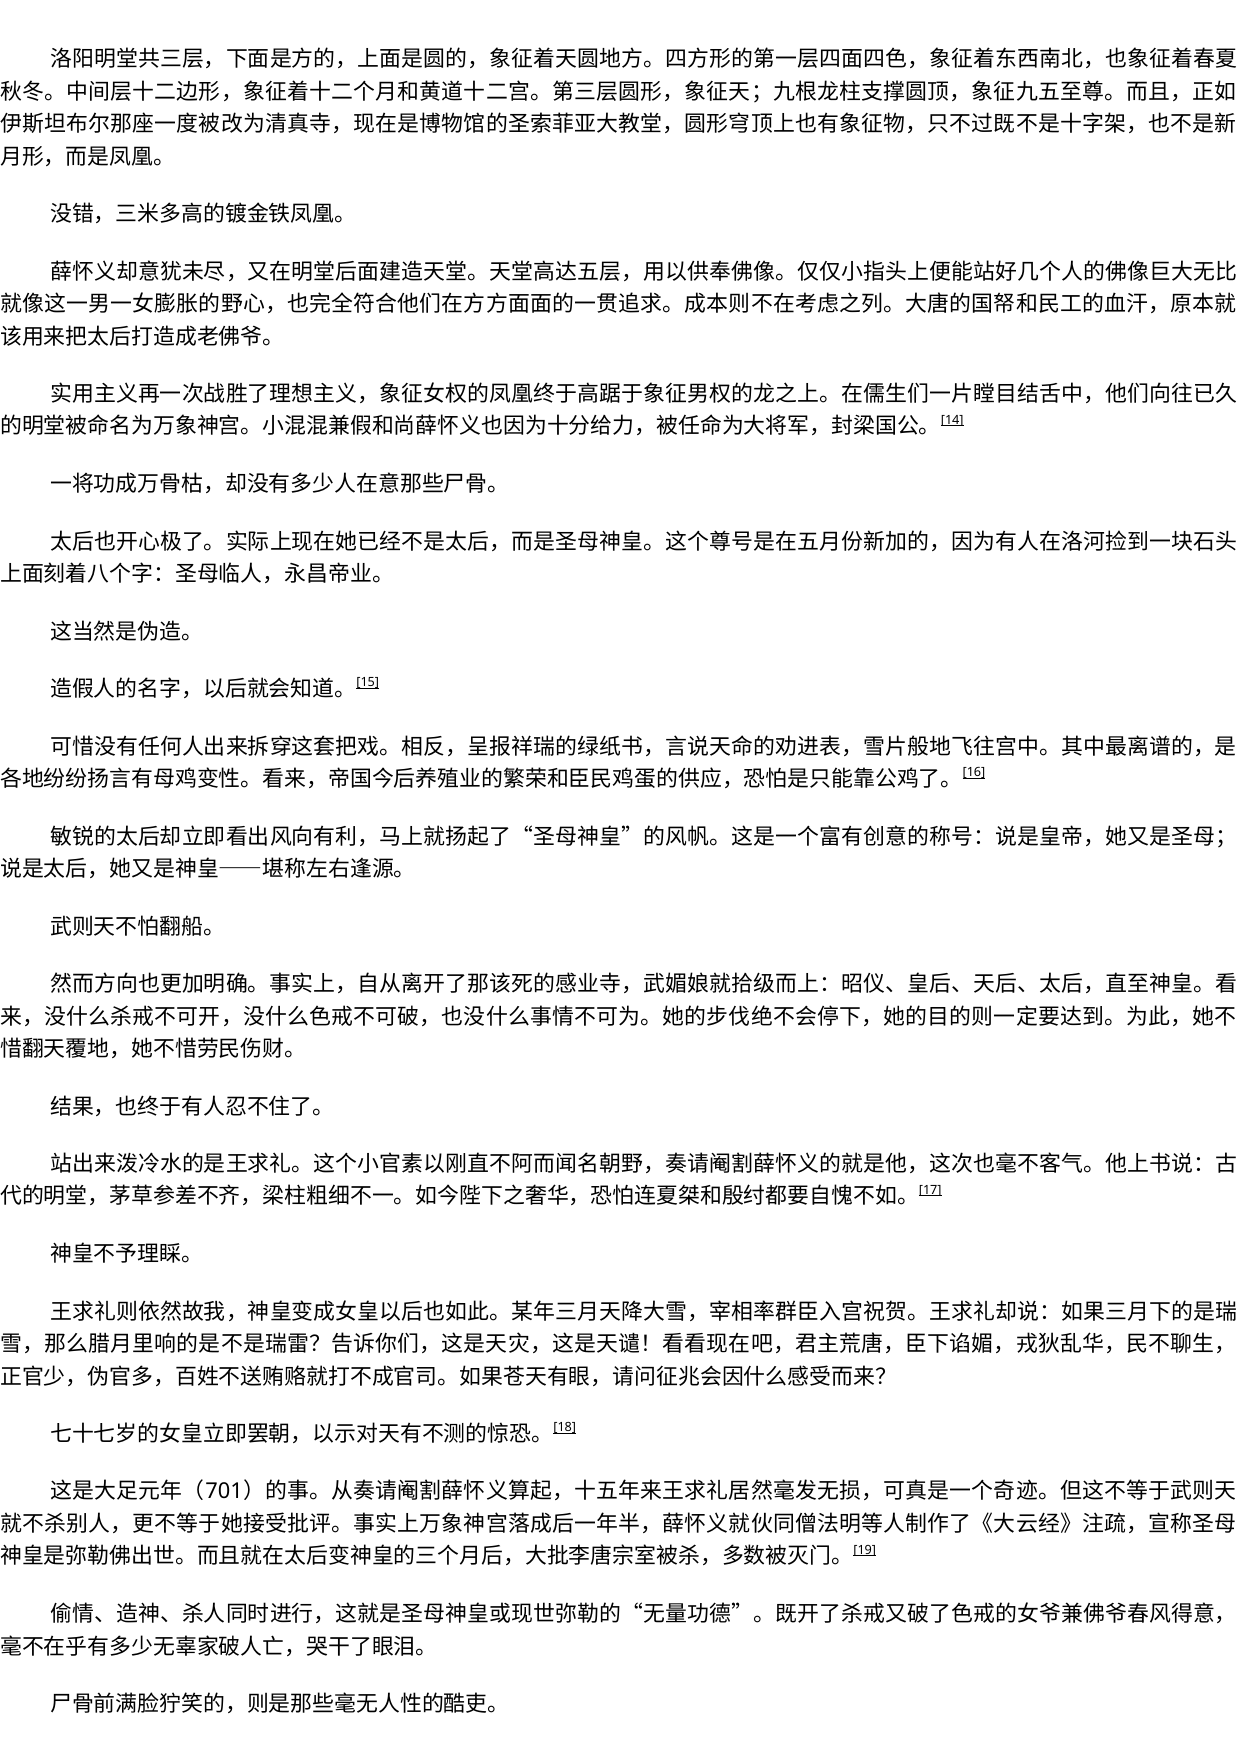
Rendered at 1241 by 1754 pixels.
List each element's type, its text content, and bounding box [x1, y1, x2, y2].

text 可惜没有任何人出来拆穿这套把戏。相反，呈报祥瑞的绿纸书，言说天命的劝进表，雪片般地飞往宫中。其中最离谱的，是各地纷纷扬言有母鸡变性。看来，帝国今后养殖业的繁荣和臣民鸡蛋的供应，恐怕是只能靠公鸡了。[16] [0, 728, 1240, 793]
text 尸骨前满脸狞笑的，则是那些毫无人性的酷吏。 [0, 1686, 1240, 1718]
text 造假人的名字，以后就会知道。[15] [0, 671, 1240, 703]
text 武则天不怕翻船。 [0, 908, 1240, 941]
text 实用主义再一次战胜了理想主义，象征女权的凤凰终于高踞于象征男权的龙之上。在儒生们一片瞠目结舌中，他们向往已久的明堂被命名为万象神宫。小混混兼假和尚薛怀义也因为十分给力，被任命为大将军，封梁国公。[14] [0, 376, 1240, 441]
text 太后也开心极了。实际上现在她已经不是太后，而是圣母神皇。这个尊号是在五月份新加的，因为有人在洛河捡到一块石头，上面刻着八个字：圣母临人，永昌帝业。 [0, 523, 1240, 588]
text 七十七岁的女皇立即罢朝，以示对天有不测的惊恐。[18] [0, 1416, 1240, 1448]
text 一将功成万骨枯，却没有多少人在意那些尸骨。 [0, 466, 1240, 498]
text 洛阳明堂共三层，下面是方的，上面是圆的，象征着天圆地方。四方形的第一层四面四色，象征着东西南北，也象征着春夏秋冬。中间层十二边形，象征着十二个月和黄道十二宫。第三层圆形，象征天；九根龙柱支撑圆顶，象征九五至尊。而且，正如伊斯坦布尔那座一度被改为清真寺，现在是博物馆的圣索菲亚大教堂，圆形穹顶上也有象征物，只不过既不是十字架，也不是新月形，而是凤凰。 [0, 41, 1240, 171]
text 然而方向也更加明确。事实上，自从离开了那该死的感业寺，武媚娘就拾级而上：昭仪、皇后、天后、太后，直至神皇。看来，没什么杀戒不可开，没什么色戒不可破，也没什么事情不可为。她的步伐绝不会停下，她的目的则一定要达到。为此，她不惜翻天覆地，她不惜劳民伤财。 [0, 966, 1240, 1063]
text 没错，三米多高的镀金铁凤凰。 [0, 196, 1240, 228]
text 结果，也终于有人忍不住了。 [0, 1088, 1240, 1121]
text 站出来泼冷水的是王求礼。这个小官素以刚直不阿而闻名朝野，奏请阉割薛怀义的就是他，这次也毫不客气。他上书说：古代的明堂，茅草参差不齐，梁柱粗细不一。如今陛下之奢华，恐怕连夏桀和殷纣都要自愧不如。[17] [0, 1146, 1240, 1211]
text 这当然是伪造。 [0, 613, 1240, 646]
text 神皇不予理睬。 [0, 1236, 1240, 1268]
text 偷情、造神、杀人同时进行，这就是圣母神皇或现世弥勒的“无量功德”。既开了杀戒又破了色戒的女爷兼佛爷春风得意，毫不在乎有多少无辜家破人亡，哭干了眼泪。 [0, 1596, 1240, 1661]
text 薛怀义却意犹未尽，又在明堂后面建造天堂。天堂高达五层，用以供奉佛像。仅仅小指头上便能站好几个人的佛像巨大无比，就像这一男一女膨胀的野心，也完全符合他们在方方面面的一贯追求。成本则不在考虑之列。大唐的国帑和民工的血汗，原本就该用来把太后打造成老佛爷。 [0, 253, 1240, 351]
text 这是大足元年（701）的事。从奏请阉割薛怀义算起，十五年来王求礼居然毫发无损，可真是一个奇迹。但这不等于武则天就不杀别人，更不等于她接受批评。事实上万象神宫落成后一年半，薛怀义就伙同僧法明等人制作了《大云经》注疏，宣称圣母神皇是弥勒佛出世。而且就在太后变神皇的三个月后，大批李唐宗室被杀，多数被灭门。[19] [0, 1473, 1240, 1571]
text 敏锐的太后却立即看出风向有利，马上就扬起了“圣母神皇”的风帆。这是一个富有创意的称号：说是皇帝，她又是圣母；说是太后，她又是神皇——堪称左右逢源。 [0, 818, 1240, 883]
text 王求礼则依然故我，神皇变成女皇以后也如此。某年三月天降大雪，宰相率群臣入宫祝贺。王求礼却说：如果三月下的是瑞雪，那么腊月里响的是不是瑞雷？告诉你们，这是天灾，这是天谴！看看现在吧，君主荒唐，臣下谄媚，戎狄乱华，民不聊生，正官少，伪官多，百姓不送贿赂就打不成官司。如果苍天有眼，请问征兆会因什么感受而来？ [0, 1293, 1240, 1391]
